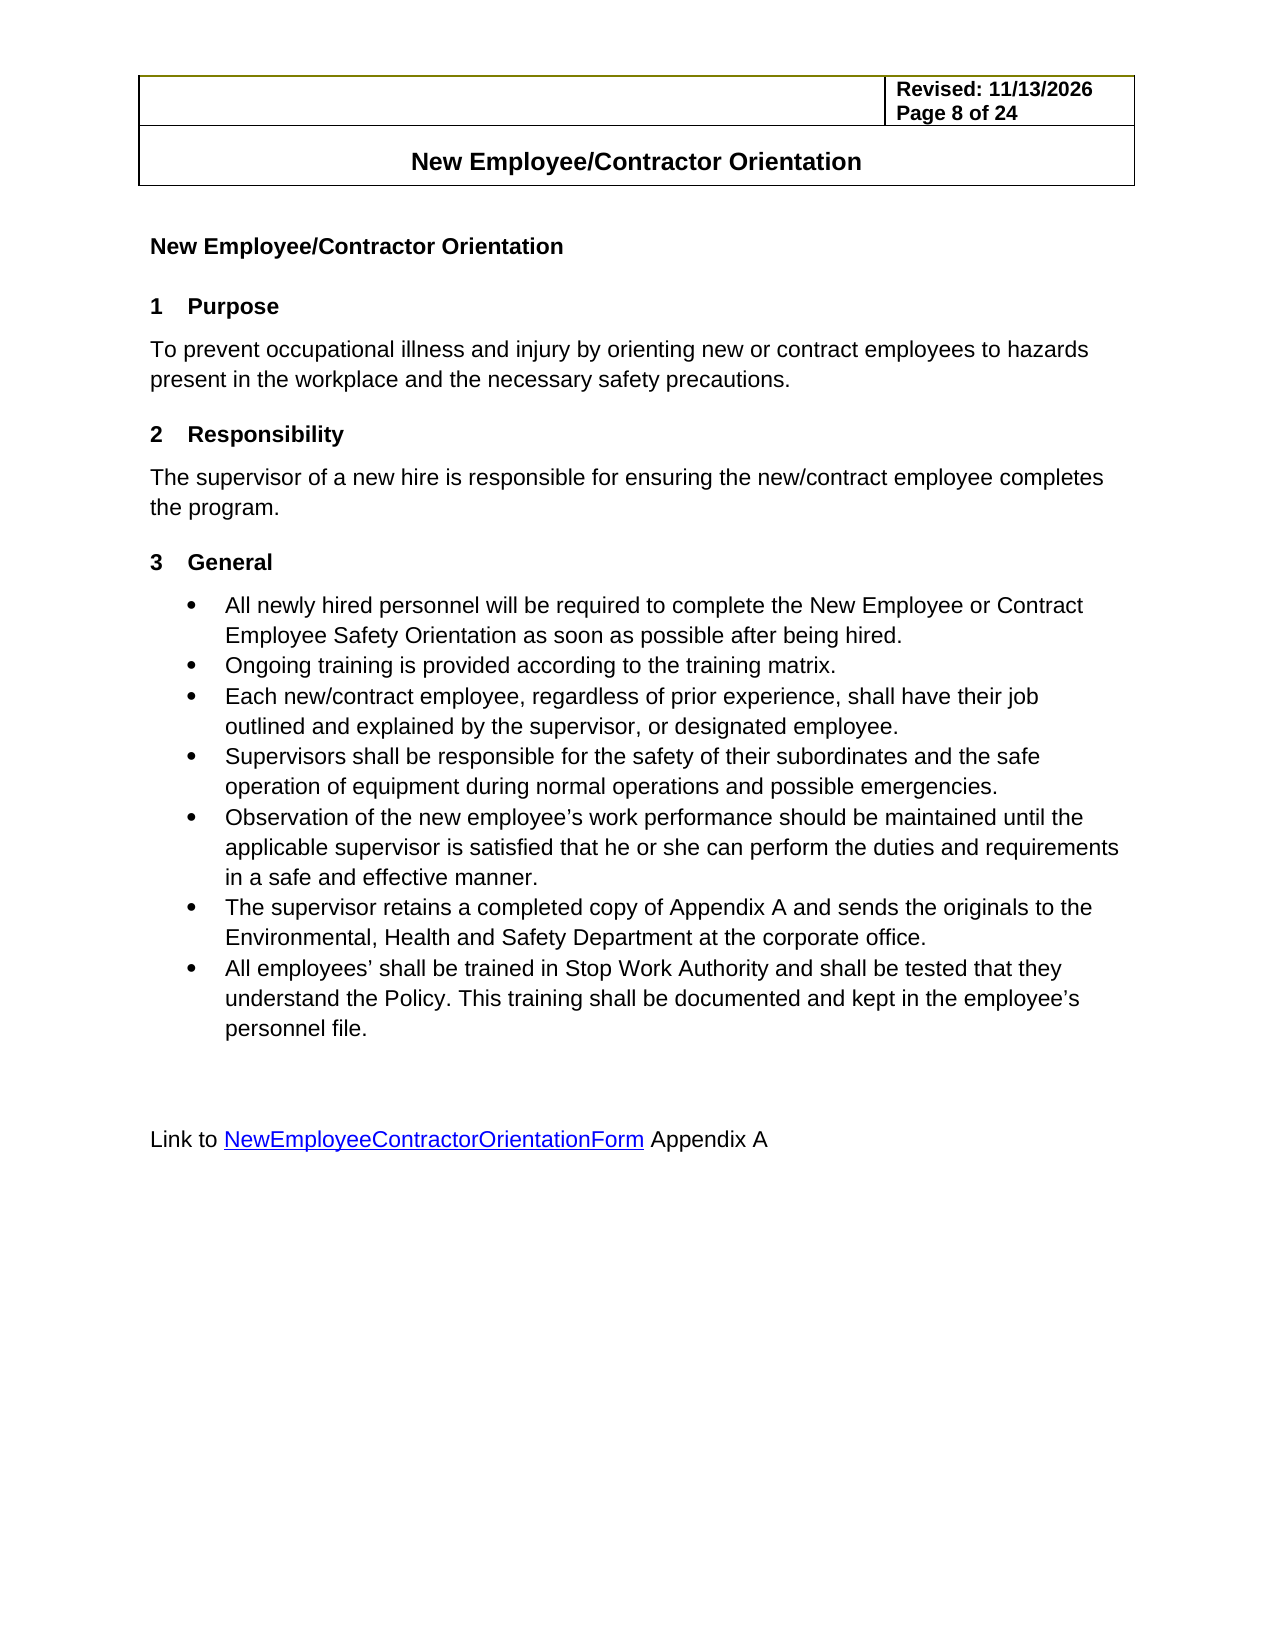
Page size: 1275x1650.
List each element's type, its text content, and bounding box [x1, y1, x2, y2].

list Supervisors shall be responsible for the safety of their subordinates and the safe operation of equipment during normal operations and possible emergencies. [187, 743, 1125, 799]
list The supervisor retains a completed copy of Appendix A and sends the originals to the Environmental, Health and Safety Department at the corporate office. [187, 894, 1125, 951]
list All employees’ shall be trained in Stop Work Authority and shall be tested that they understand the Policy. This training shall be documented and kept in the employee’s personnel file. [187, 954, 1125, 1041]
list The supervisor of a new hire is responsible for ensuring the new/contract employee completes the program. [150, 464, 1125, 520]
list Each new/contract employee, regardless of prior experience, shall have their job outlined and explained by the supervisor, or designated employee. [187, 683, 1125, 739]
subtitle New Employee/Contractor Orientation [150, 233, 1125, 259]
list To prevent occupational illness and injury by orienting new or contract employees to hazards present in the workplace and the necessary safety precautions. [150, 336, 1125, 392]
list Observation of the new employee’s work performance should be maintained until the applicable supervisor is satisfied that he or she can perform the duties and requirements in a safe and effective manner. [187, 803, 1125, 890]
list Ongoing training is provided according to the training matrix. [187, 652, 1125, 679]
list General [150, 549, 1125, 576]
list Purpose [150, 293, 1125, 319]
list All newly hired personnel will be required to complete the New Employee or Contract Employee Safety Orientation as soon as possible after being hired. [187, 592, 1125, 648]
list Responsibility [150, 421, 1125, 447]
text Link to NewEmployeeContractorOrientationForm Appendix A [150, 1126, 1125, 1153]
